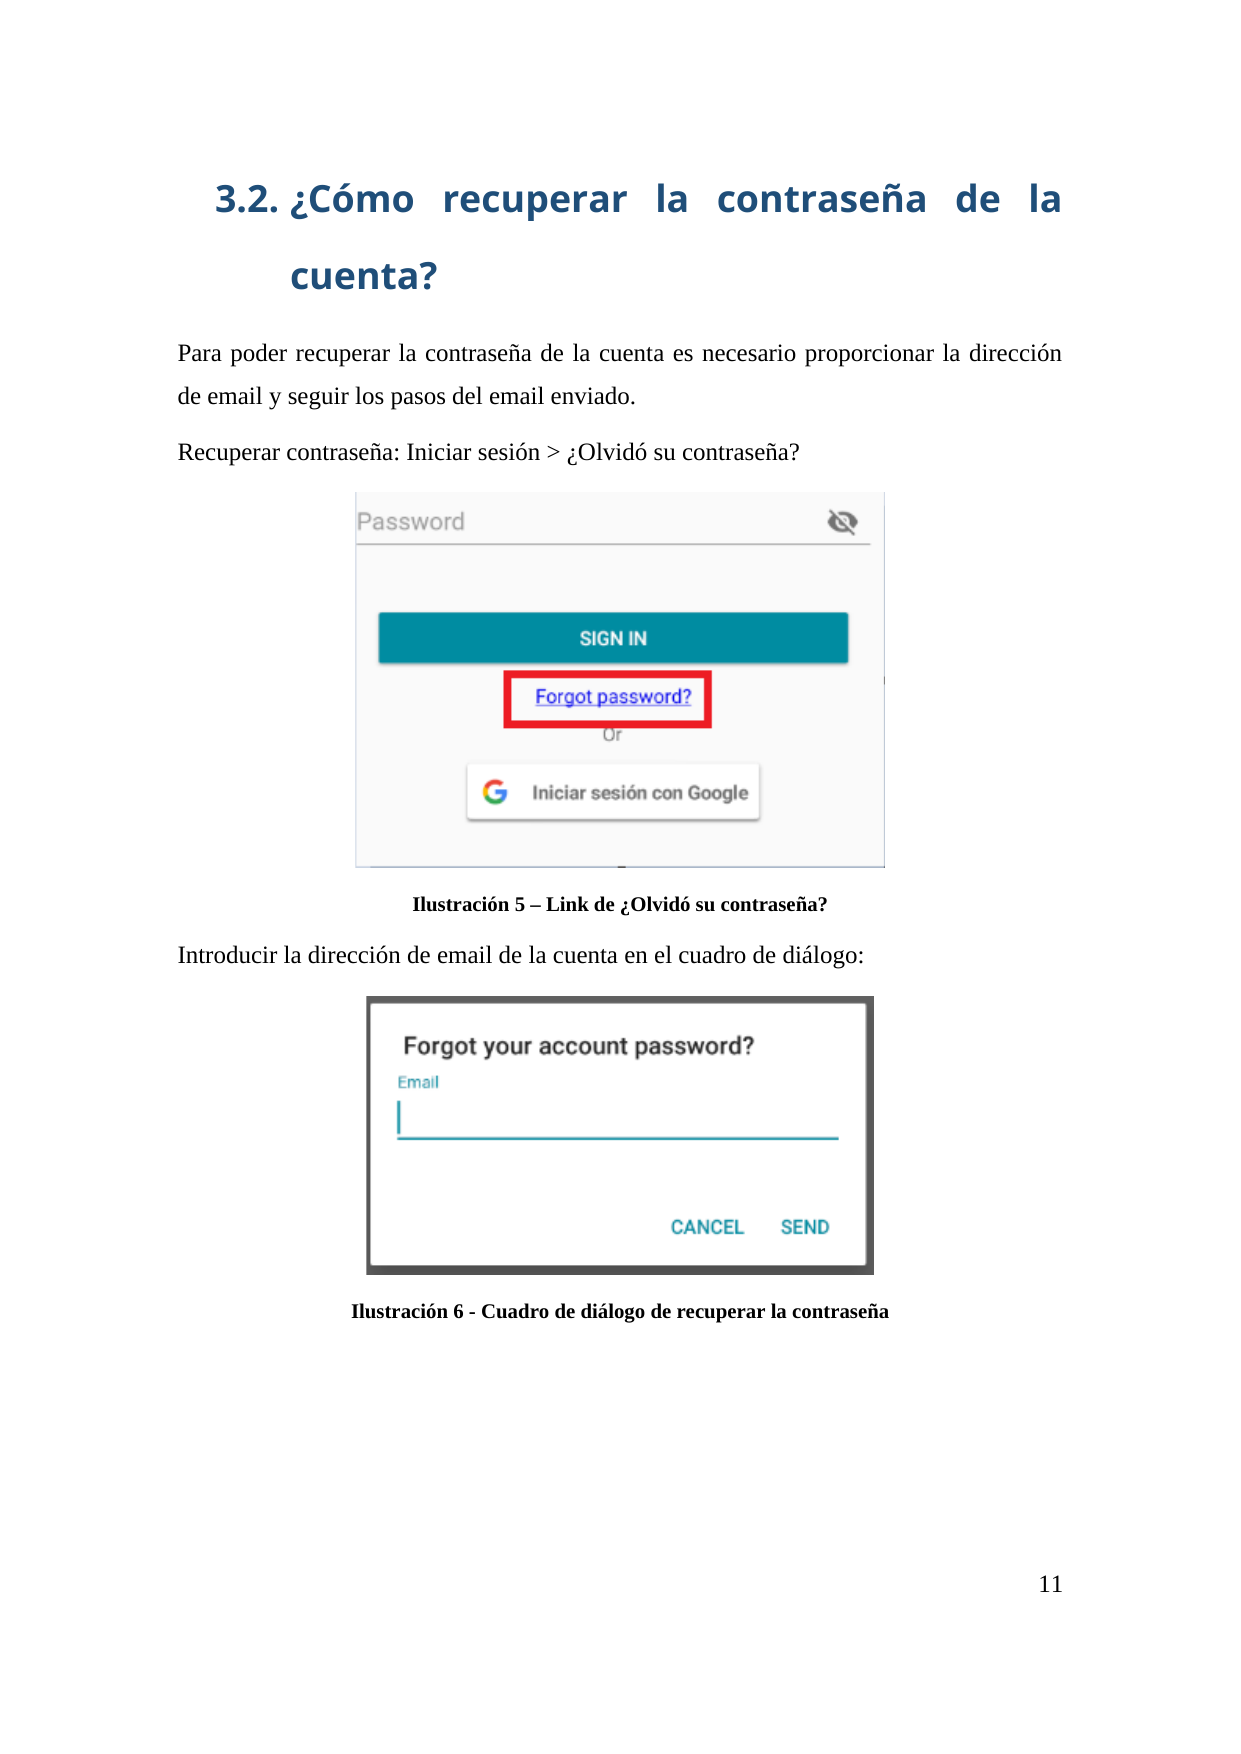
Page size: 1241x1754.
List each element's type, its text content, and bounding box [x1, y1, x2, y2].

text Introducir la dirección de email de la cuenta en el cuadro de diálogo: [177, 941, 1063, 969]
picture [366, 996, 874, 1275]
text Para poder recuperar la contraseña de la cuenta es necesario proporcionar la dirección de email y seguir los pasos del email enviado. [177, 338, 1063, 410]
text Ilustración 5 – Link de ¿Olvidó su contraseña? [177, 892, 1063, 916]
text Ilustración 6 - Cuadro de diálogo de recuperar la contraseña [177, 1299, 1063, 1323]
subtitle ¿Cómo recuperar la contraseña de la cuenta? [215, 173, 1063, 300]
picture [355, 492, 885, 868]
text Recuperar contraseña: Iniciar sesión > ¿Olvidó su contraseña? [177, 437, 1063, 466]
